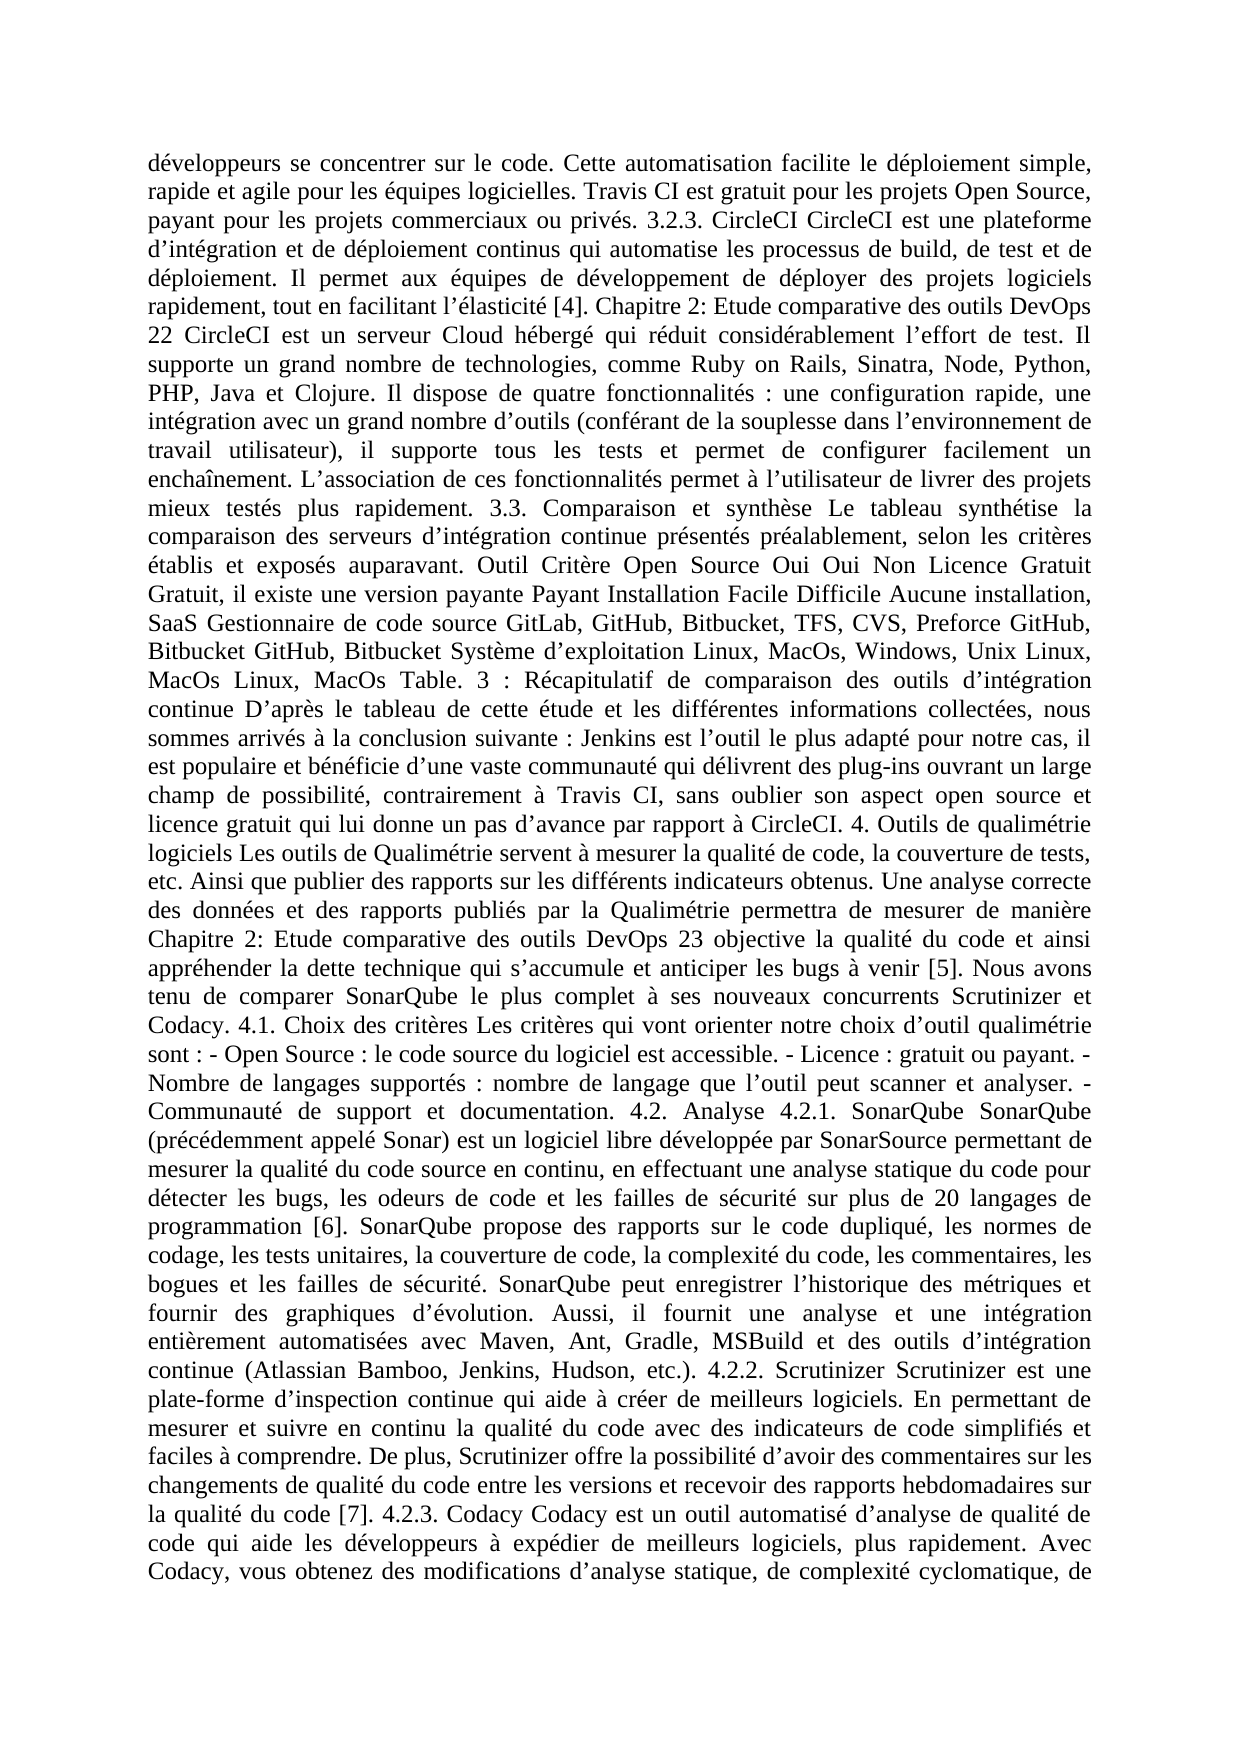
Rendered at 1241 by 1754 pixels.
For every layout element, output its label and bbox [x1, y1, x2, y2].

text [148, 148, 1093, 1585]
